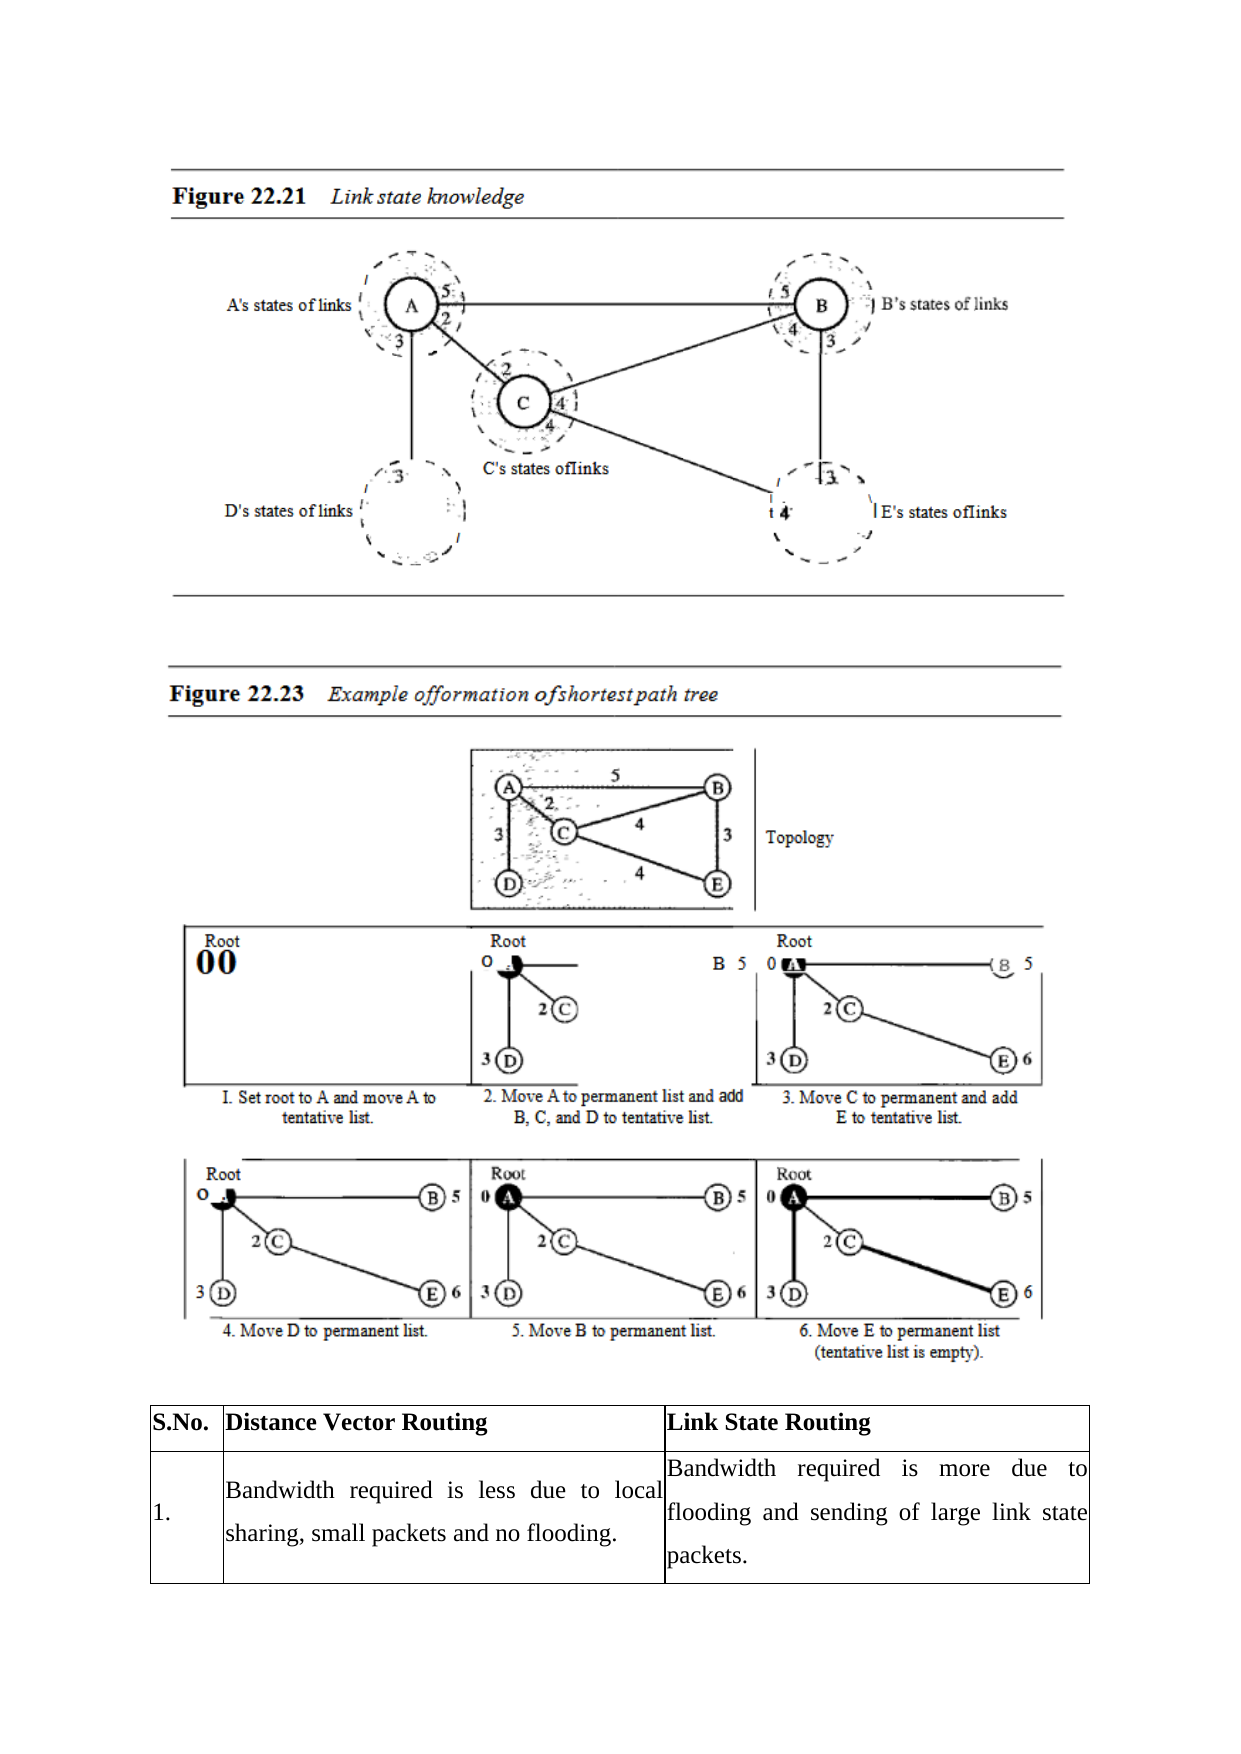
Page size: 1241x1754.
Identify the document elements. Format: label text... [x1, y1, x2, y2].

table_header Link State Routing [666, 1406, 1089, 1451]
table_header S.No. [151, 1406, 223, 1451]
table_cell Bandwidth required is less due to local sharing, small packets and no flooding. [224, 1452, 664, 1583]
picture [150, 643, 1091, 1375]
table_cell Bandwidth required is more due to flooding and sending of large link state packets. [666, 1452, 1089, 1583]
table_header Distance Vector Routing [224, 1406, 664, 1451]
picture [150, 150, 1091, 614]
table_cell 1. [151, 1452, 223, 1583]
